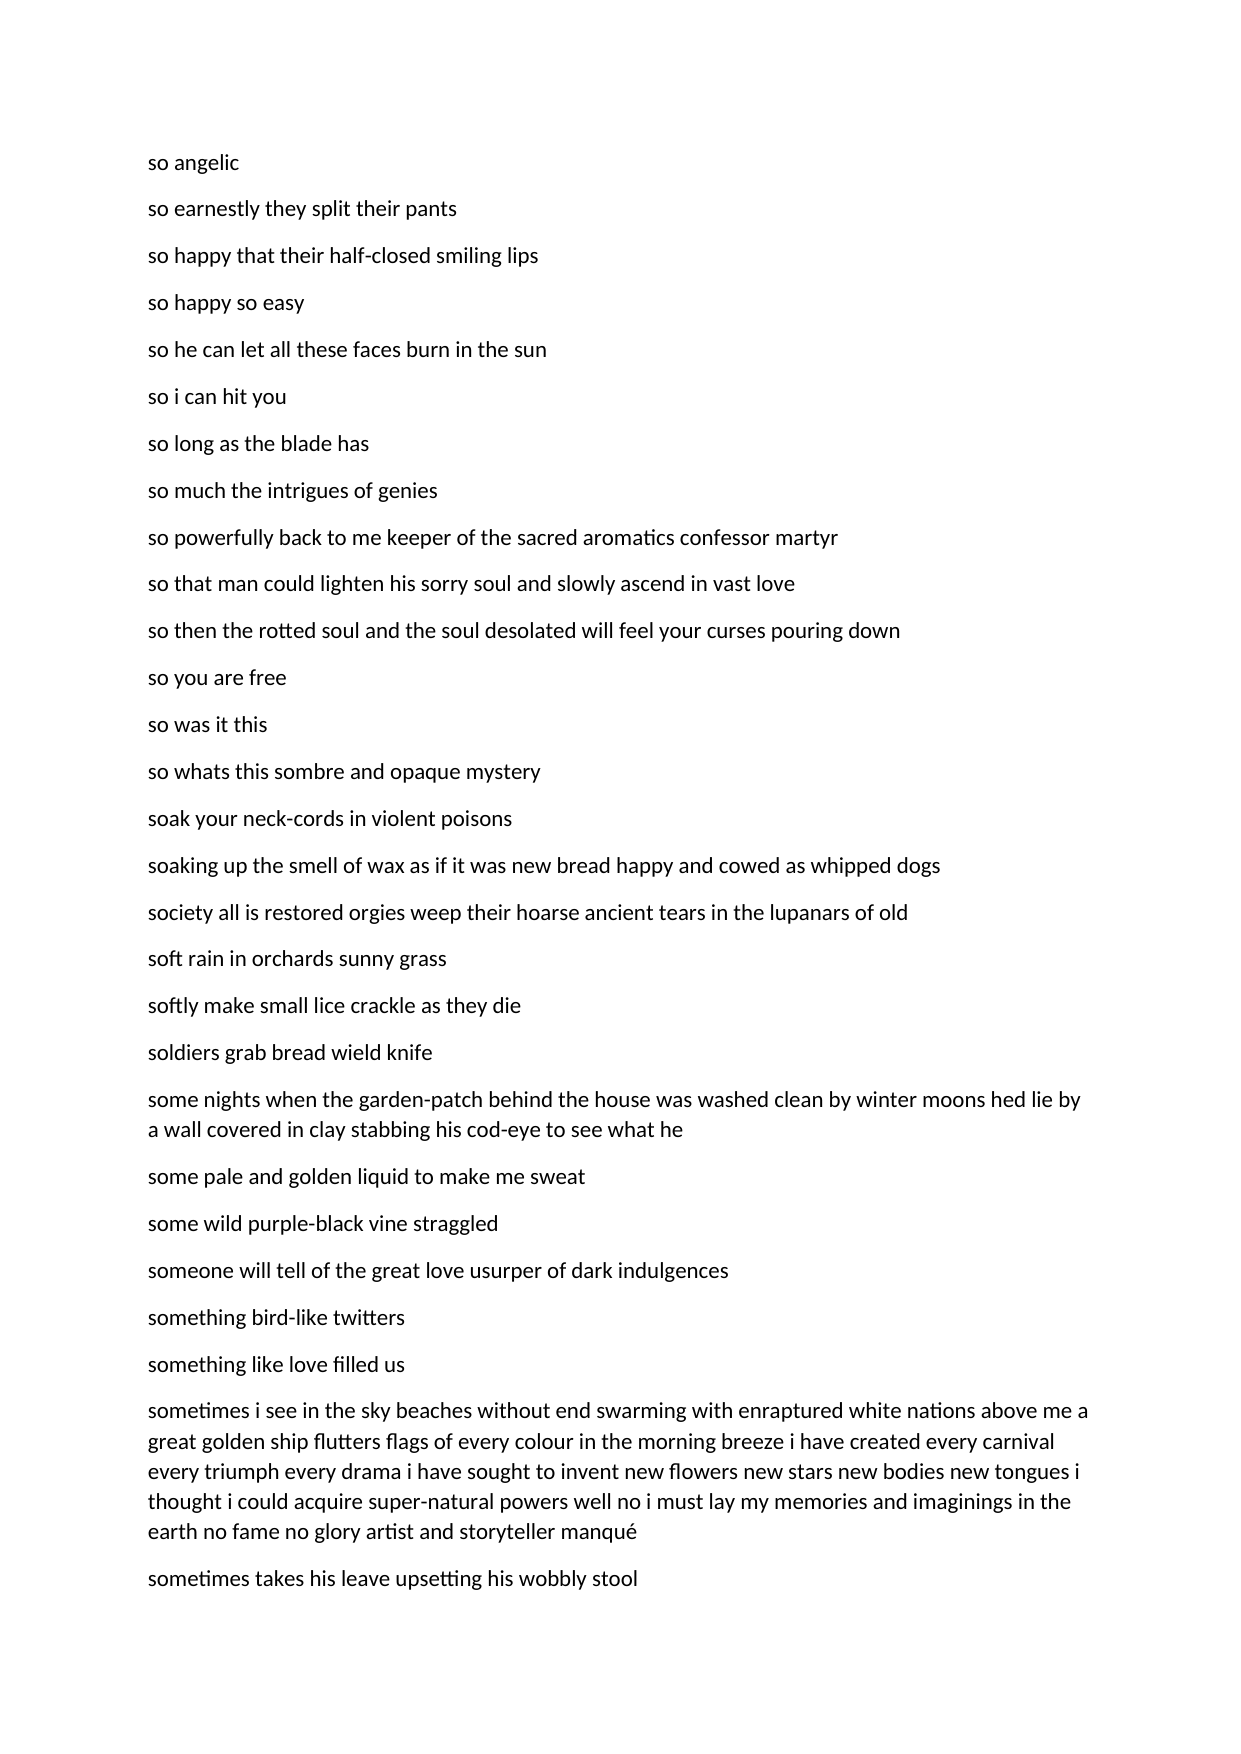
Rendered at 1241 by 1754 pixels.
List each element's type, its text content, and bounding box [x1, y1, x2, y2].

text so happy so easy [148, 288, 1093, 316]
text some nights when the garden-patch behind the house was washed clean by winter moons hed lie by a wall covered in clay stabbing his cod-eye to see what he [148, 1085, 1093, 1143]
text so happy that their half-closed smiling lips [148, 241, 1093, 269]
text something like love filled us [148, 1350, 1093, 1378]
text soak your neck-cords in violent poisons [148, 804, 1093, 832]
text society all is restored orgies weep their hoarse ancient tears in the lupanars of old [148, 898, 1093, 926]
text so whats this sombre and opaque mystery [148, 757, 1093, 785]
text so you are free [148, 663, 1093, 691]
text soaking up the smell of wax as if it was new bread happy and cowed as whipped dogs [148, 851, 1093, 879]
text something bird-like twitters [148, 1303, 1093, 1331]
text sometimes i see in the sky beaches without end swarming with enraptured white nations above me a great golden ship flutters flags of every colour in the morning breeze i have created every carnival every triumph every drama i have sought to invent new flowers new stars new bodies new tongues i thought i could acquire super-natural powers well no i must lay my memories and imaginings in the earth no fame no glory artist and storyteller manqué [148, 1397, 1093, 1545]
text so was it this [148, 710, 1093, 738]
text so i can hit you [148, 382, 1093, 410]
text so angelic [148, 148, 1093, 176]
text so long as the blade has [148, 429, 1093, 457]
text so he can let all these faces burn in the sun [148, 335, 1093, 363]
text so earnestly they split their pants [148, 194, 1093, 222]
text soldiers grab bread wield knife [148, 1038, 1093, 1066]
text so then the rotted soul and the soul desolated will feel your curses pouring down [148, 616, 1093, 644]
text softly make small lice crackle as they die [148, 991, 1093, 1019]
text soft rain in orchards sunny grass [148, 944, 1093, 972]
text so that man could lighten his sorry soul and slowly ascend in vast love [148, 569, 1093, 597]
text someone will tell of the great love usurper of dark indulgences [148, 1256, 1093, 1284]
text some pale and golden liquid to make me sweat [148, 1162, 1093, 1190]
text so much the intrigues of genies [148, 476, 1093, 504]
text some wild purple-black vine straggled [148, 1209, 1093, 1237]
text sometimes takes his leave upsetting his wobbly stool [148, 1564, 1093, 1592]
text so powerfully back to me keeper of the sacred aromatics confessor martyr [148, 523, 1093, 551]
